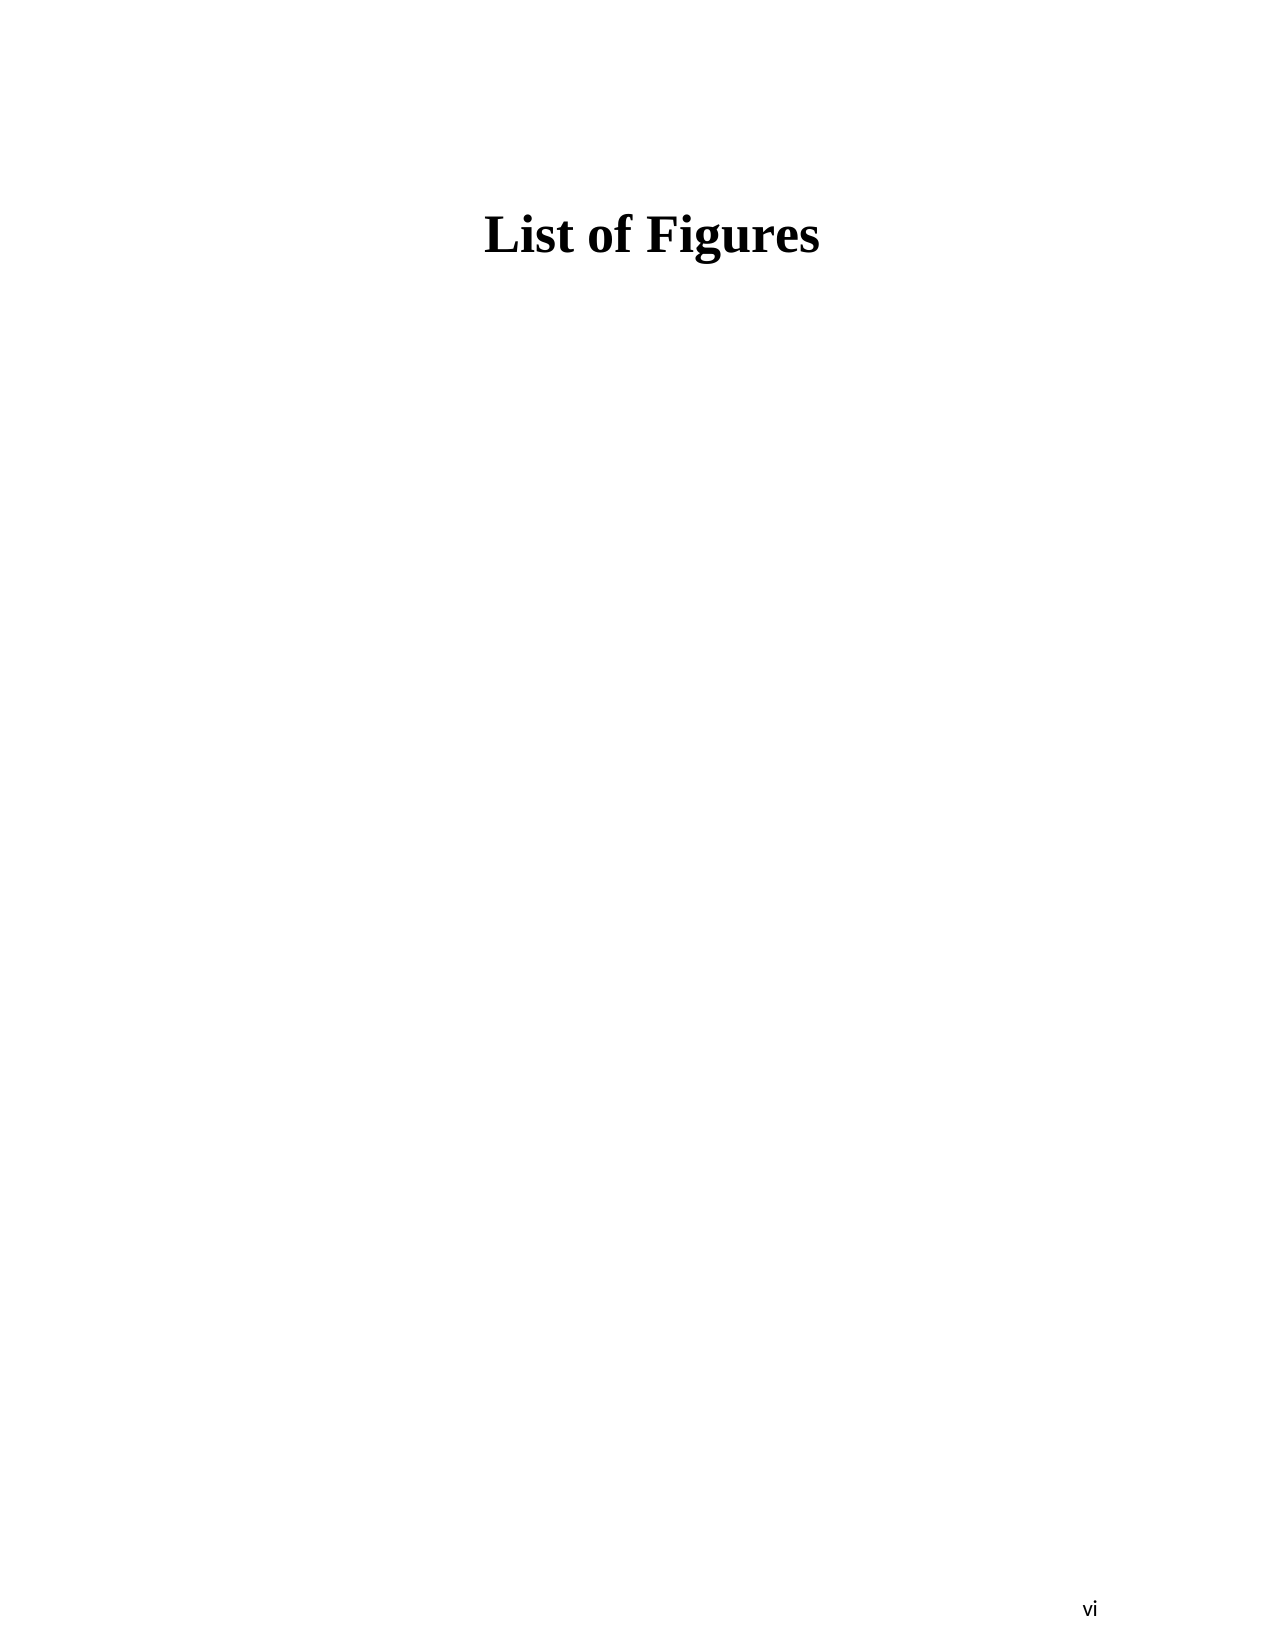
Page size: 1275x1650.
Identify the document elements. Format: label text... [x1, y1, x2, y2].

subtitle List of Figures [207, 202, 1098, 264]
